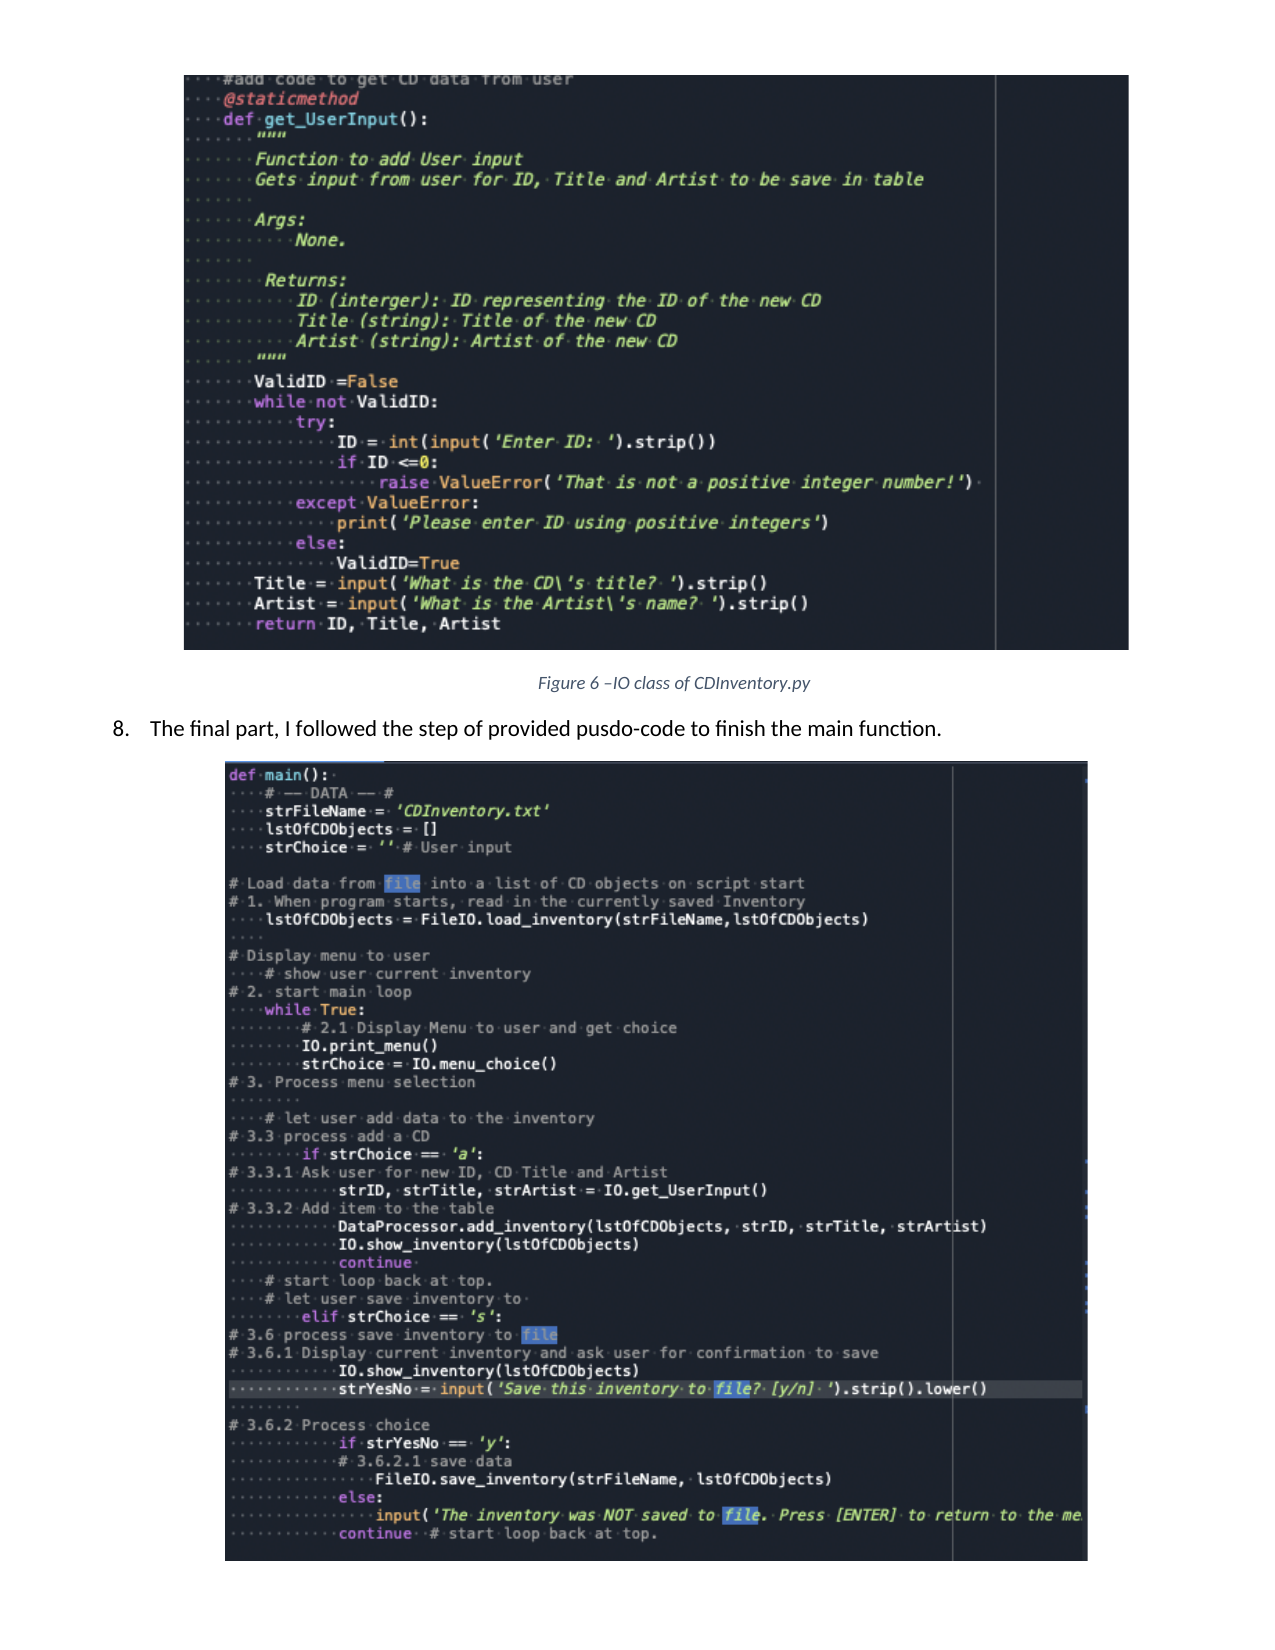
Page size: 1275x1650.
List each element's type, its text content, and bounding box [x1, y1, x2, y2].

text Figure 6 –IO class of CDInventory.py [150, 671, 1200, 694]
picture [225, 761, 1088, 1561]
list The final part, I followed the step of provided pusdo-code to finish the main function. [112, 714, 1200, 743]
picture [183, 75, 1129, 650]
